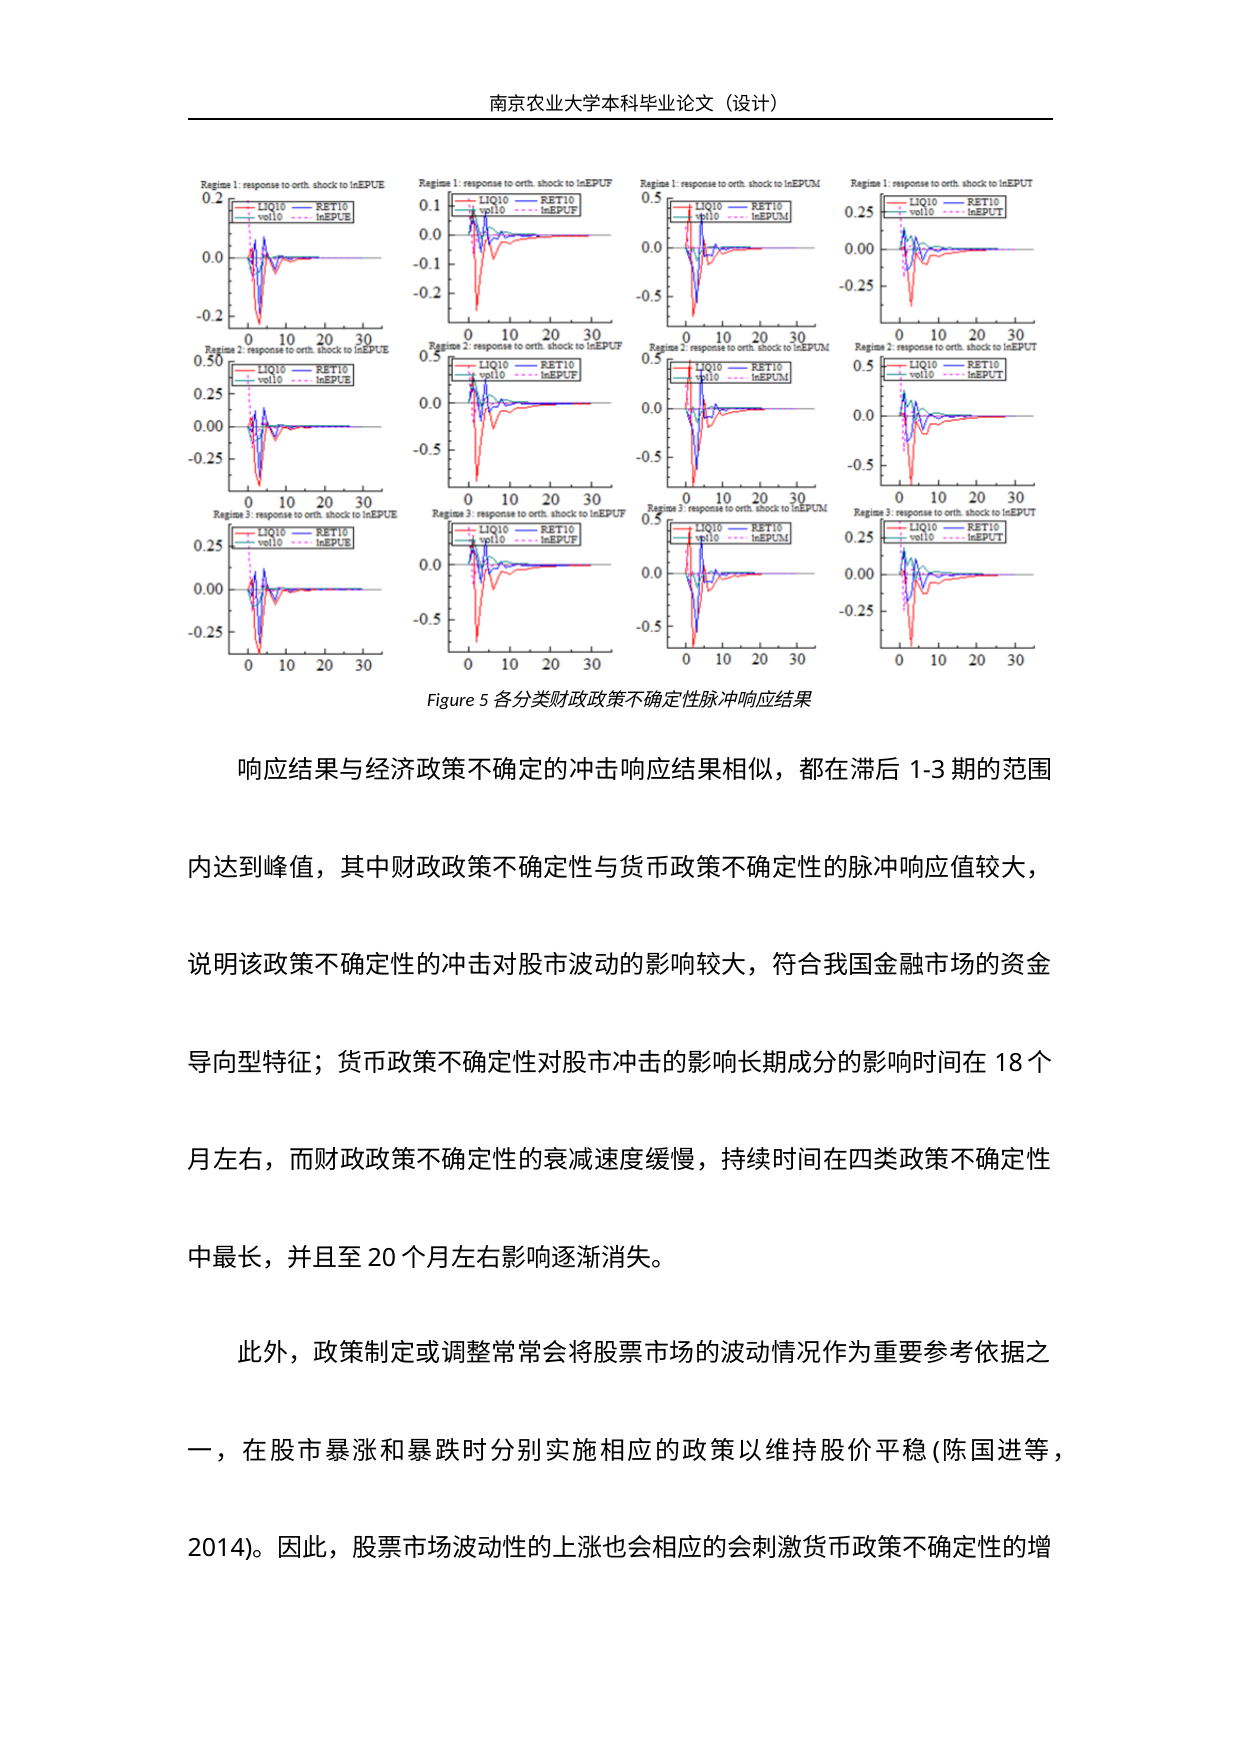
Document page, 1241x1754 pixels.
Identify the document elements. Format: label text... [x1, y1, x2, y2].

picture [187, 162, 1053, 682]
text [187, 1318, 1053, 1578]
text 响应结果与经济政策不确定的冲击响应结果相似，都在滞后1-3期的范围内达到峰值，其中财政政策不确定性与货币政策不确定性的脉冲响应值较大，说明该政策不确定性的冲击对股市波动的影响较大，符合我国金融市场的资金导向型特征；货币政策不确定性对股市冲击的影响长期成分的影响时间在18个月左右，而财政政策不确定性的衰减速度缓慢，持续时间在四类政策不确定性中最长，并且至20个月左右影响逐渐消失。 [187, 735, 1053, 1288]
text Figure 5 各分类财政政策不确定性脉冲响应结果 [187, 682, 1053, 714]
